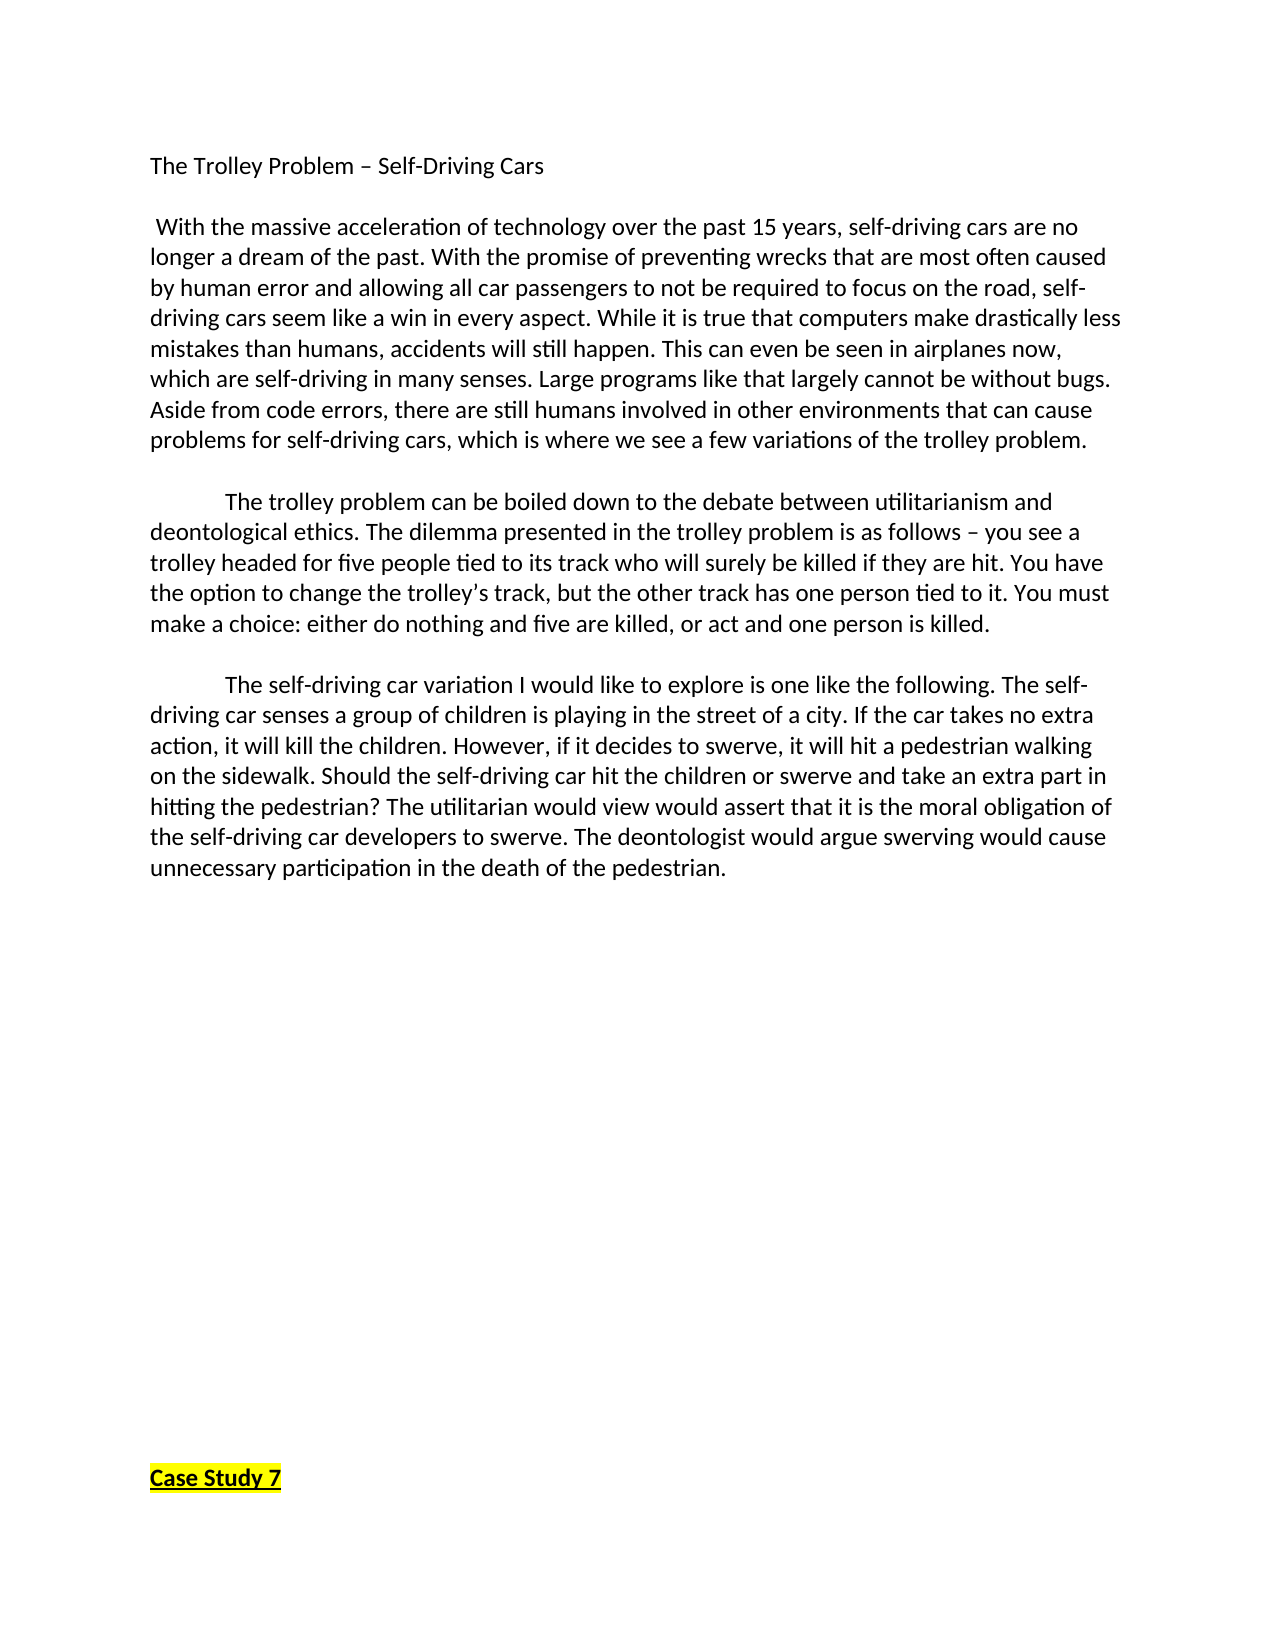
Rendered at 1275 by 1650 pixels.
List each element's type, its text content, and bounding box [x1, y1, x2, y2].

text The Trolley Problem – Self-Driving Cars [150, 150, 1125, 181]
text With the massive acceleration of technology over the past 15 years, self-driving cars are no longer a dream of the past. With the promise of preventing wrecks that are most often caused by human error and allowing all car passengers to not be required to focus on the road, self-driving cars seem like a win in every aspect. While it is true that computers make drastically less mistakes than humans, accidents will still happen. This can even be seen in airplanes now, which are self-driving in many senses. Large programs like that largely cannot be without bugs. Aside from code errors, there are still humans involved in other environments that can cause problems for self-driving cars, which is where we see a few variations of the trolley problem. [150, 211, 1125, 455]
text The self-driving car variation I would like to explore is one like the following. The self-driving car senses a group of children is playing in the street of a city. If the car takes no extra action, it will kill the children. However, if it decides to swerve, it will hit a pedestrian walking on the sidewalk. Should the self-driving car hit the children or swerve and take an extra part in hitting the pedestrian? The utilitarian would view would assert that it is the moral obligation of the self-driving car developers to swerve. The deontologist would argue swerving would cause unnecessary participation in the death of the pedestrian. [150, 669, 1125, 882]
text Case Study 7 [150, 1462, 1125, 1493]
text The trolley problem can be boiled down to the debate between utilitarianism and deontological ethics. The dilemma presented in the trolley problem is as follows – you see a trolley headed for five people tied to its track who will surely be killed if they are hit. You have the option to change the trolley’s track, but the other track has one person tied to it. You must make a choice: either do nothing and five are killed, or act and one person is killed. [150, 486, 1125, 638]
